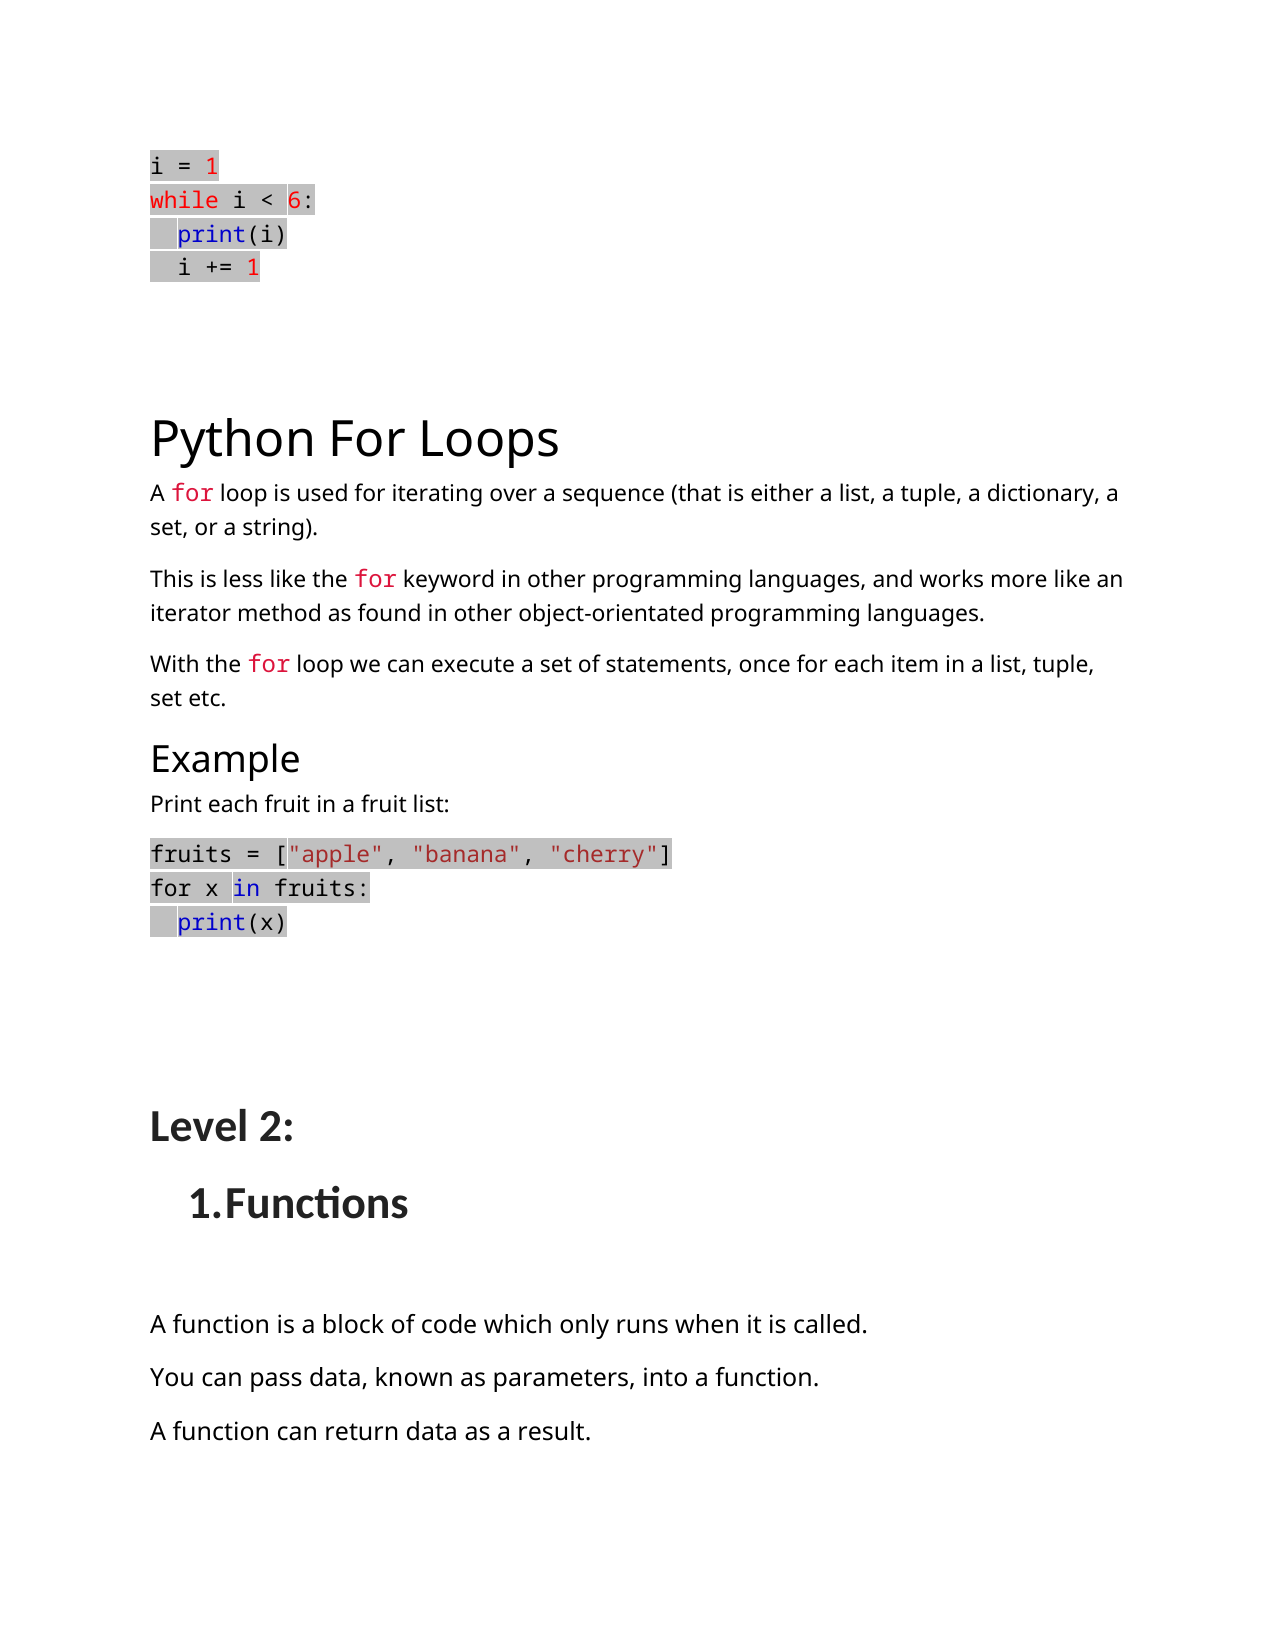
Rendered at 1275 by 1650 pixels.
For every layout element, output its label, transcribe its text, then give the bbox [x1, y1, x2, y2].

text A function can return data as a result. [150, 1413, 1125, 1447]
text A function is a block of code which only runs when it is called. [150, 1306, 1125, 1340]
text A for loop is used for iterating over a sequence (that is either a list, a tuple, a dictionary, a set, or a string). [150, 476, 1125, 542]
text This is less like the for keyword in other programming languages, and works more like an iterator method as found in other object-orientated programming languages. [150, 562, 1125, 628]
text You can pass data, known as parameters, into a function. [150, 1360, 1125, 1394]
list Functions [187, 1174, 1125, 1230]
text fruits = ["apple", "banana", "cherry"] for x in fruits: print(x) [150, 838, 1125, 937]
subtitle Example [150, 733, 1125, 784]
text Level 2: [150, 1097, 1125, 1153]
subtitle Python For Loops [150, 402, 1125, 471]
text Print each fruit in a fruit list: [150, 788, 1125, 819]
text i = 1 while i < 6: print(i) i += 1 [150, 150, 1125, 282]
text With the for loop we can execute a set of statements, once for each item in a list, tuple, set etc. [150, 647, 1125, 713]
